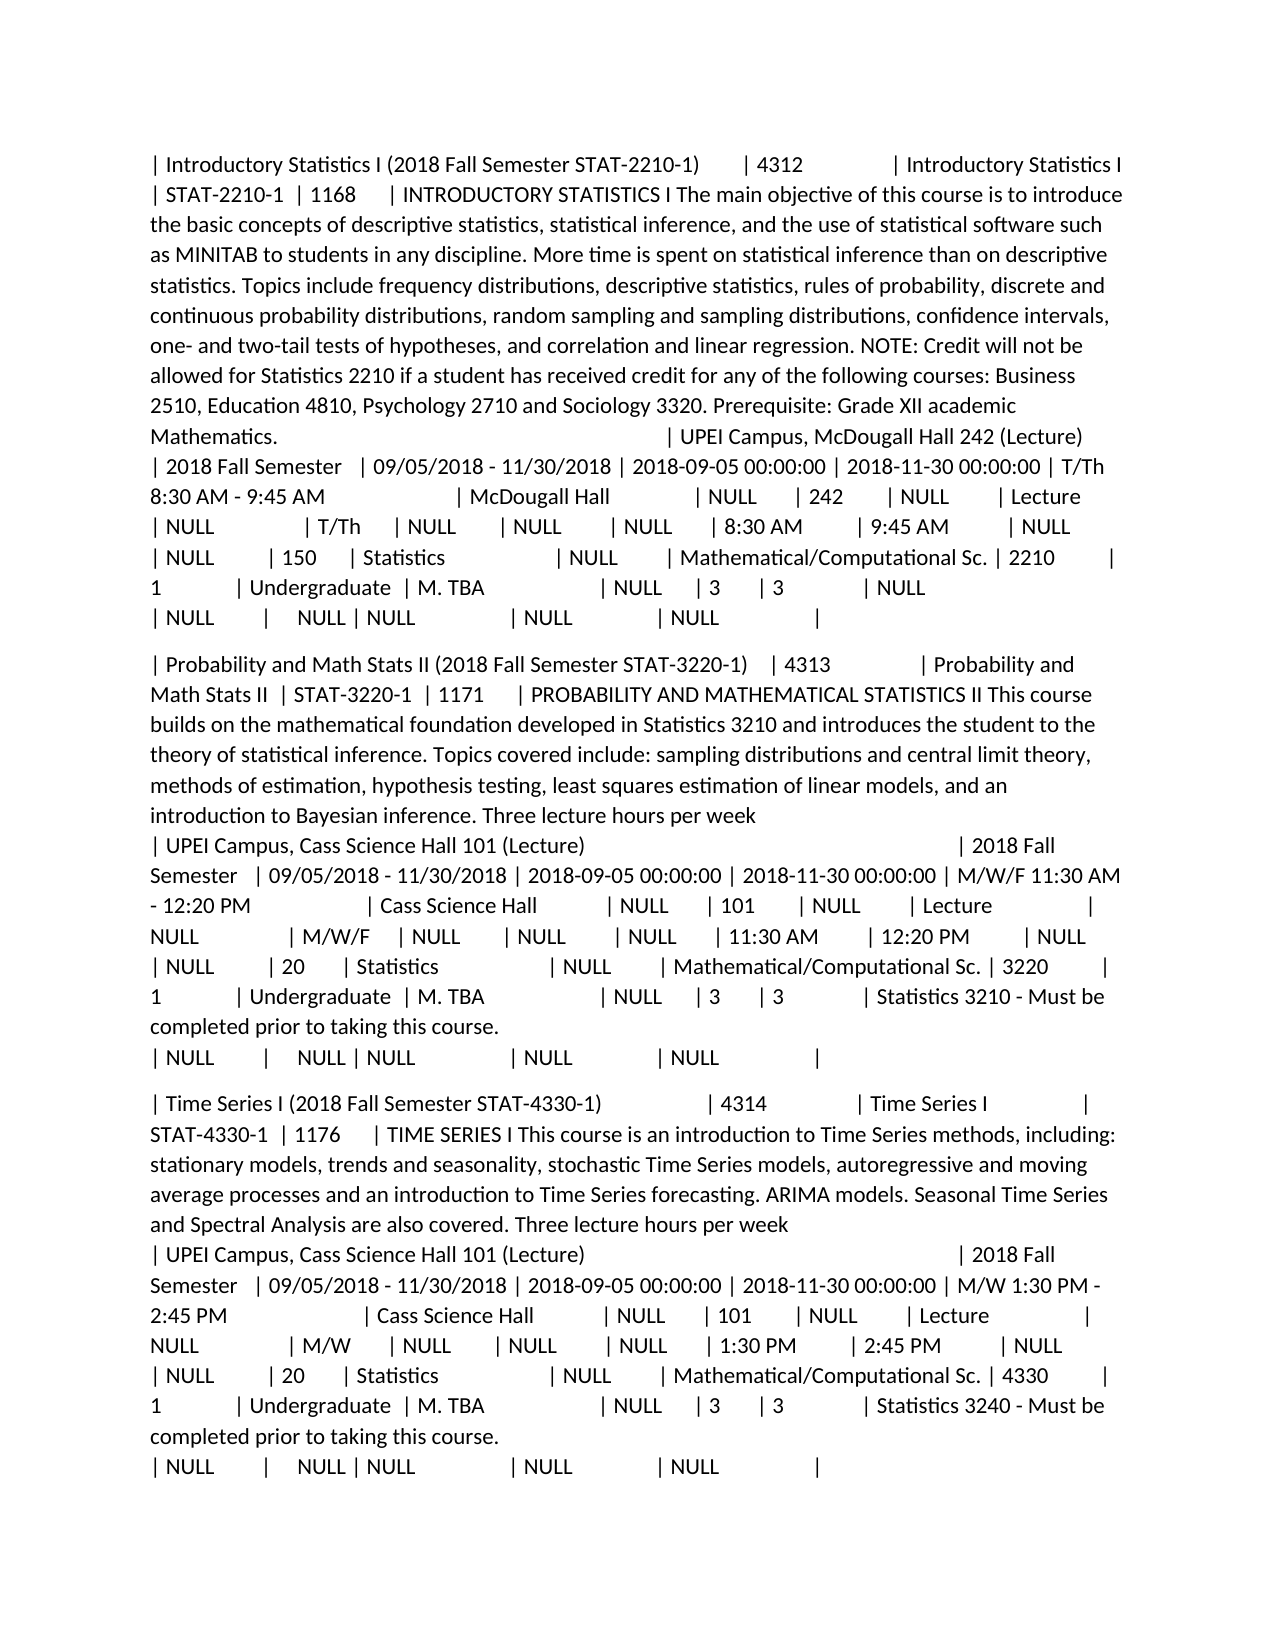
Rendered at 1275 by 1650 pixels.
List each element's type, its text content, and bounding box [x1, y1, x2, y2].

text | Introductory Statistics I (2018 Fall Semester STAT-2210-1) | 4312 | Introductory Statistics I | STAT-2210-1 | 1168 | INTRODUCTORY STATISTICS I The main objective of this course is to introduce the basic concepts of descriptive statistics, statistical inference, and the use of statistical software such as MINITAB to students in any discipline. More time is spent on statistical inference than on descriptive statistics. Topics include frequency distributions, descriptive statistics, rules of probability, discrete and continuous probability distributions, random sampling and sampling distributions, confidence intervals, one- and two-tail tests of hypotheses, and correlation and linear regression. NOTE: Credit will not be allowed for Statistics 2210 if a student has received credit for any of the following courses: Business 2510, Education 4810, Psychology 2710 and Sociology 3320. Prerequisite: Grade XII academic Mathematics. | UPEI Campus, McDougall Hall 242 (Lecture) | 2018 Fall Semester | 09/05/2018 - 11/30/2018 | 2018-09-05 00:00:00 | 2018-11-30 00:00:00 | T/Th 8:30 AM - 9:45 AM | McDougall Hall | NULL | 242 | NULL | Lecture | NULL | T/Th | NULL | NULL | NULL | 8:30 AM | 9:45 AM | NULL | NULL | 150 | Statistics | NULL | Mathematical/Computational Sc. | 2210 | 1 | Undergraduate | M. TBA | NULL | 3 | 3 | NULL | NULL | NULL | NULL | NULL | NULL | [150, 150, 1125, 631]
text | Time Series I (2018 Fall Semester STAT-4330-1) | 4314 | Time Series I | STAT-4330-1 | 1176 | TIME SERIES I This course is an introduction to Time Series methods, including: stationary models, trends and seasonality, stochastic Time Series models, autoregressive and moving average processes and an introduction to Time Series forecasting. ARIMA models. Seasonal Time Series and Spectral Analysis are also covered. Three lecture hours per week | UPEI Campus, Cass Science Hall 101 (Lecture) | 2018 Fall Semester | 09/05/2018 - 11/30/2018 | 2018-09-05 00:00:00 | 2018-11-30 00:00:00 | M/W 1:30 PM - 2:45 PM | Cass Science Hall | NULL | 101 | NULL | Lecture | NULL | M/W | NULL | NULL | NULL | 1:30 PM | 2:45 PM | NULL | NULL | 20 | Statistics | NULL | Mathematical/Computational Sc. | 4330 | 1 | Undergraduate | M. TBA | NULL | 3 | 3 | Statistics 3240 - Must be completed prior to taking this course. | NULL | NULL | NULL | NULL | NULL | [150, 1089, 1125, 1480]
text | Probability and Math Stats II (2018 Fall Semester STAT-3220-1) | 4313 | Probability and Math Stats II | STAT-3220-1 | 1171 | PROBABILITY AND MATHEMATICAL STATISTICS II This course builds on the mathematical foundation developed in Statistics 3210 and introduces the student to the theory of statistical inference. Topics covered include: sampling distributions and central limit theory, methods of estimation, hypothesis testing, least squares estimation of linear models, and an introduction to Bayesian inference. Three lecture hours per week | UPEI Campus, Cass Science Hall 101 (Lecture) | 2018 Fall Semester | 09/05/2018 - 11/30/2018 | 2018-09-05 00:00:00 | 2018-11-30 00:00:00 | M/W/F 11:30 AM - 12:20 PM | Cass Science Hall | NULL | 101 | NULL | Lecture | NULL | M/W/F | NULL | NULL | NULL | 11:30 AM | 12:20 PM | NULL | NULL | 20 | Statistics | NULL | Mathematical/Computational Sc. | 3220 | 1 | Undergraduate | M. TBA | NULL | 3 | 3 | Statistics 3210 - Must be completed prior to taking this course. | NULL | NULL | NULL | NULL | NULL | [150, 650, 1125, 1071]
